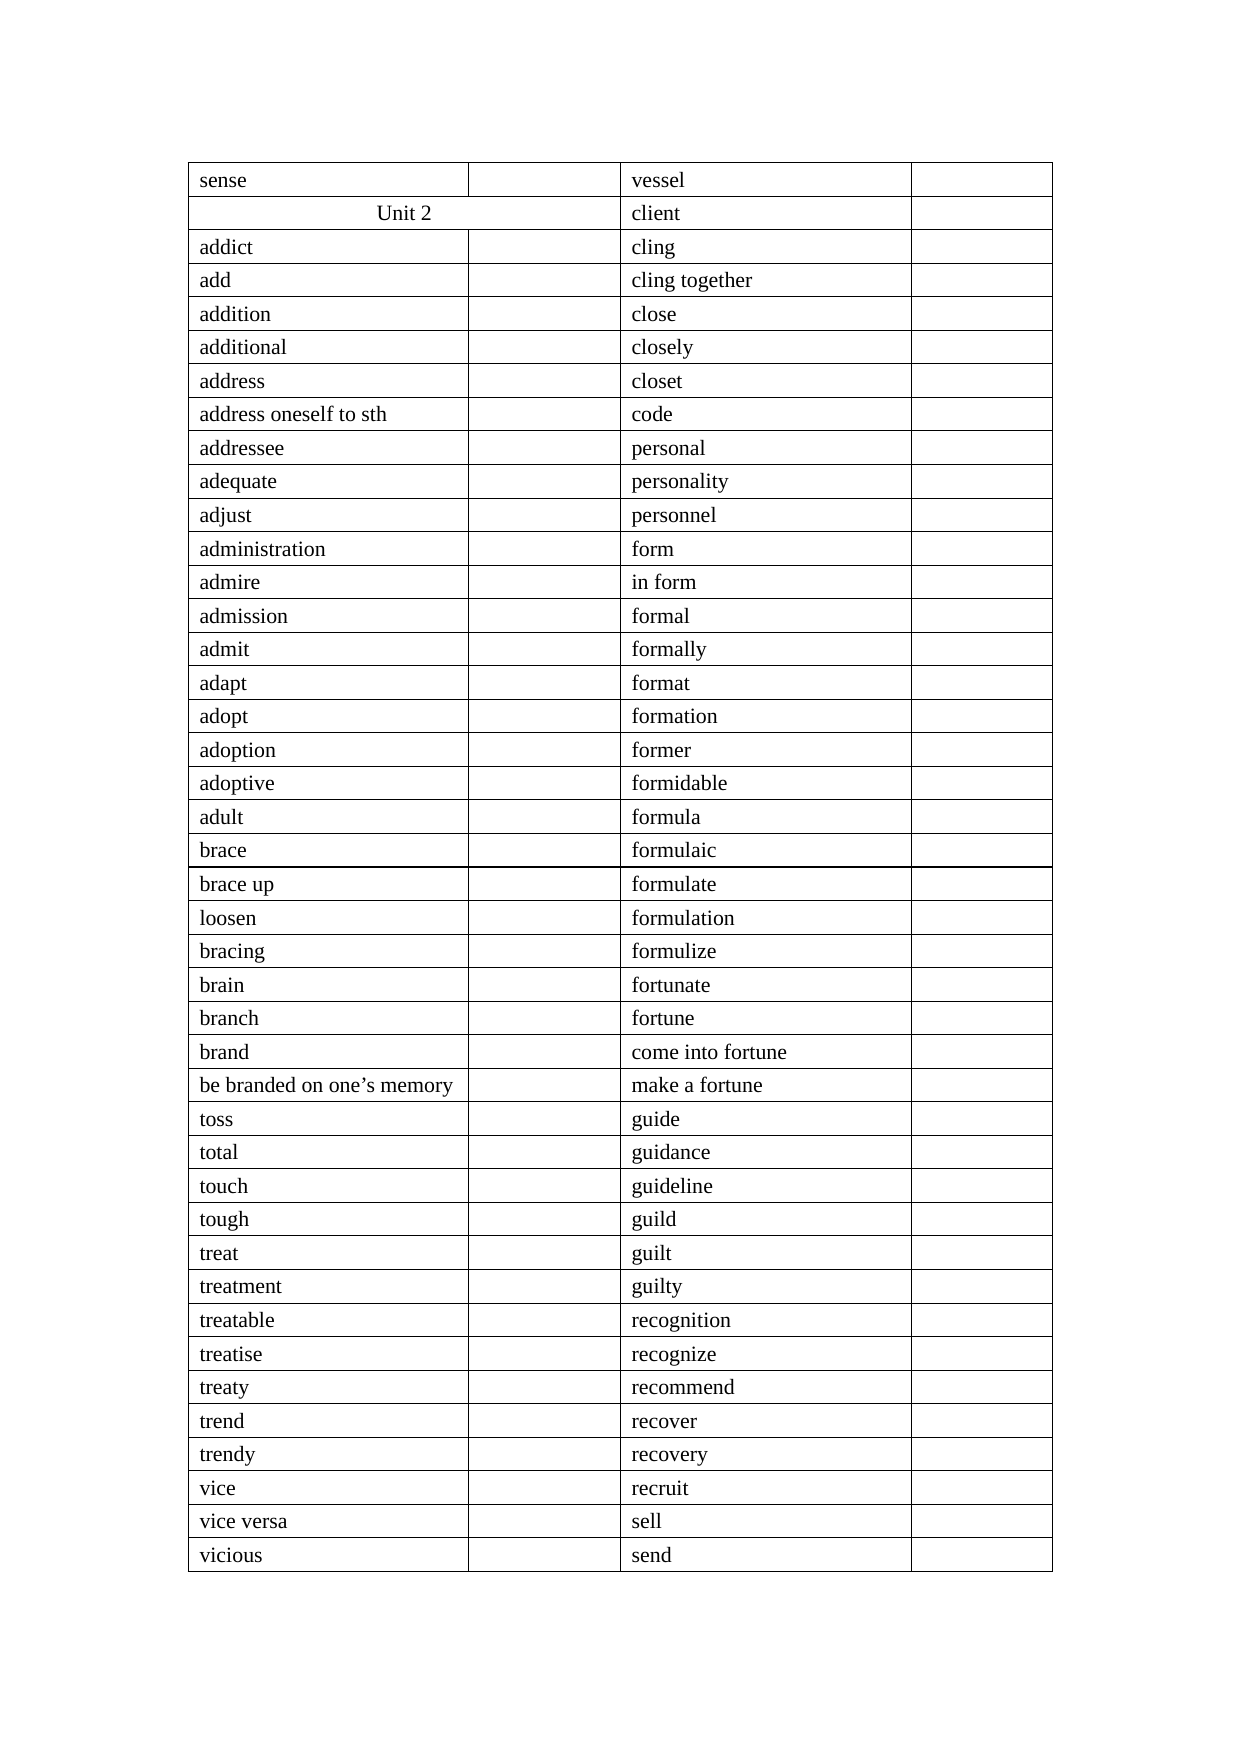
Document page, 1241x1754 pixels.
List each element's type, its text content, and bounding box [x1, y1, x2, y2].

table_cell [469, 1169, 620, 1202]
table_cell recommend [621, 1371, 911, 1403]
table_cell closely [621, 331, 911, 363]
table_cell [469, 264, 620, 296]
table_cell [912, 230, 1052, 263]
table_cell send [621, 1538, 911, 1571]
table_cell vice versa [189, 1505, 468, 1537]
table_cell [469, 968, 620, 1001]
table_cell [912, 599, 1052, 632]
table_cell recognition [621, 1304, 911, 1336]
table_cell [469, 767, 620, 799]
table_cell [469, 1236, 620, 1269]
table_cell [912, 733, 1052, 766]
table_cell [469, 834, 620, 866]
table_cell [912, 1505, 1052, 1537]
table_cell [912, 1404, 1052, 1437]
table_cell [469, 297, 620, 330]
table_cell formally [621, 633, 911, 665]
table_cell [469, 364, 620, 397]
table_cell [912, 834, 1052, 866]
table_cell [469, 901, 620, 933]
table_cell [469, 1505, 620, 1537]
table_cell client [621, 197, 911, 229]
table_cell [912, 767, 1052, 799]
table_cell [469, 700, 620, 732]
table_cell Unit 2 [189, 197, 620, 229]
table_cell fortunate [621, 968, 911, 1001]
table_cell [469, 868, 620, 900]
table_cell recruit [621, 1471, 911, 1504]
table_cell [912, 1102, 1052, 1135]
table_cell [469, 1538, 620, 1571]
table_cell [469, 230, 620, 263]
table_cell formal [621, 599, 911, 632]
table_cell vicious [189, 1538, 468, 1571]
table_cell [912, 1069, 1052, 1101]
table_cell treat [189, 1236, 468, 1269]
table_cell recovery [621, 1438, 911, 1470]
table_cell [469, 331, 620, 363]
table_cell [469, 398, 620, 430]
table_cell [469, 465, 620, 497]
table_cell [469, 935, 620, 967]
table_cell form [621, 532, 911, 564]
table_cell cling together [621, 264, 911, 296]
table_cell guild [621, 1203, 911, 1235]
table_cell [912, 1438, 1052, 1470]
table_cell [912, 800, 1052, 833]
table_cell [912, 297, 1052, 330]
table_cell [912, 163, 1052, 196]
table_cell guilty [621, 1270, 911, 1302]
table_cell [469, 1069, 620, 1101]
table_cell administration [189, 532, 468, 564]
table_cell [912, 431, 1052, 464]
table_cell [912, 968, 1052, 1001]
table_cell formulate [621, 868, 911, 900]
table_cell adequate [189, 465, 468, 497]
table_cell [912, 1337, 1052, 1369]
table_cell [912, 700, 1052, 732]
table_cell additional [189, 331, 468, 363]
table_cell adult [189, 800, 468, 833]
table_cell guideline [621, 1169, 911, 1202]
table_cell loosen [189, 901, 468, 933]
table_cell brand [189, 1035, 468, 1068]
table_cell guidance [621, 1136, 911, 1168]
table_cell fortune [621, 1002, 911, 1034]
table_cell format [621, 666, 911, 699]
table_cell [912, 532, 1052, 564]
table_cell [912, 1471, 1052, 1504]
table_cell addict [189, 230, 468, 263]
table_cell [912, 633, 1052, 665]
table_cell [912, 666, 1052, 699]
table_cell adoption [189, 733, 468, 766]
table_cell [912, 197, 1052, 229]
table_cell close [621, 297, 911, 330]
table_cell [469, 499, 620, 531]
table_cell branch [189, 1002, 468, 1034]
table_cell former [621, 733, 911, 766]
table_cell recognize [621, 1337, 911, 1369]
table_cell adopt [189, 700, 468, 732]
table_cell [912, 1538, 1052, 1571]
table_cell adapt [189, 666, 468, 699]
table_cell [469, 599, 620, 632]
table_cell come into fortune [621, 1035, 911, 1068]
table_cell [912, 364, 1052, 397]
table_cell [469, 1404, 620, 1437]
table_cell personality [621, 465, 911, 497]
table_cell total [189, 1136, 468, 1168]
table_cell [912, 1371, 1052, 1403]
table_cell toss [189, 1102, 468, 1135]
table_cell [469, 1136, 620, 1168]
table_cell formidable [621, 767, 911, 799]
table_cell [912, 901, 1052, 933]
table_cell adjust [189, 499, 468, 531]
table_cell trend [189, 1404, 468, 1437]
table_cell recover [621, 1404, 911, 1437]
table_cell [469, 666, 620, 699]
table_cell [469, 1304, 620, 1336]
table_cell [469, 1035, 620, 1068]
table_cell cling [621, 230, 911, 263]
table_cell [912, 1169, 1052, 1202]
table_cell guilt [621, 1236, 911, 1269]
table_cell [469, 1438, 620, 1470]
table_cell make a fortune [621, 1069, 911, 1101]
table_cell [469, 431, 620, 464]
table_cell [469, 532, 620, 564]
table_cell be branded on one’s memory [189, 1069, 468, 1101]
table_cell [469, 733, 620, 766]
table_cell treaty [189, 1371, 468, 1403]
table_cell [912, 1270, 1052, 1302]
table_cell touch [189, 1169, 468, 1202]
table_cell formulize [621, 935, 911, 967]
table_cell [469, 1002, 620, 1034]
table_cell treatable [189, 1304, 468, 1336]
table_cell [469, 1371, 620, 1403]
table_cell [912, 264, 1052, 296]
table_cell [469, 163, 620, 196]
table_cell in form [621, 566, 911, 598]
table_cell [469, 1337, 620, 1369]
table_cell code [621, 398, 911, 430]
table_cell [912, 1203, 1052, 1235]
table_cell brain [189, 968, 468, 1001]
table_cell [469, 566, 620, 598]
table_cell [469, 1102, 620, 1135]
table_cell vessel [621, 163, 911, 196]
table_cell adoptive [189, 767, 468, 799]
table_cell addressee [189, 431, 468, 464]
table_cell formulaic [621, 834, 911, 866]
table_cell admire [189, 566, 468, 598]
table_cell formation [621, 700, 911, 732]
table_cell [912, 1002, 1052, 1034]
table_cell [912, 499, 1052, 531]
table_cell bracing [189, 935, 468, 967]
table_cell formulation [621, 901, 911, 933]
table_cell personnel [621, 499, 911, 531]
table_cell guide [621, 1102, 911, 1135]
table_cell sense [189, 163, 468, 196]
table_cell address oneself to sth [189, 398, 468, 430]
table_cell addition [189, 297, 468, 330]
table_cell treatise [189, 1337, 468, 1369]
table_cell personal [621, 431, 911, 464]
table_cell [912, 331, 1052, 363]
table_cell [912, 868, 1052, 900]
table_cell closet [621, 364, 911, 397]
table_cell brace [189, 834, 468, 866]
table_cell [912, 1136, 1052, 1168]
table_cell [912, 465, 1052, 497]
table_cell [469, 800, 620, 833]
table_cell [912, 398, 1052, 430]
table_cell formula [621, 800, 911, 833]
table_cell [469, 1203, 620, 1235]
table_cell treatment [189, 1270, 468, 1302]
table_cell [912, 935, 1052, 967]
table_cell trendy [189, 1438, 468, 1470]
table_cell add [189, 264, 468, 296]
table_cell admission [189, 599, 468, 632]
table_cell [469, 1471, 620, 1504]
table_cell address [189, 364, 468, 397]
table_cell admit [189, 633, 468, 665]
table_cell tough [189, 1203, 468, 1235]
table_cell [469, 1270, 620, 1302]
table_cell [912, 1236, 1052, 1269]
table_cell [469, 633, 620, 665]
table_cell [912, 1304, 1052, 1336]
table_cell vice [189, 1471, 468, 1504]
table_cell sell [621, 1505, 911, 1537]
table_cell [912, 566, 1052, 598]
table_cell brace up [189, 868, 468, 900]
table_cell [912, 1035, 1052, 1068]
